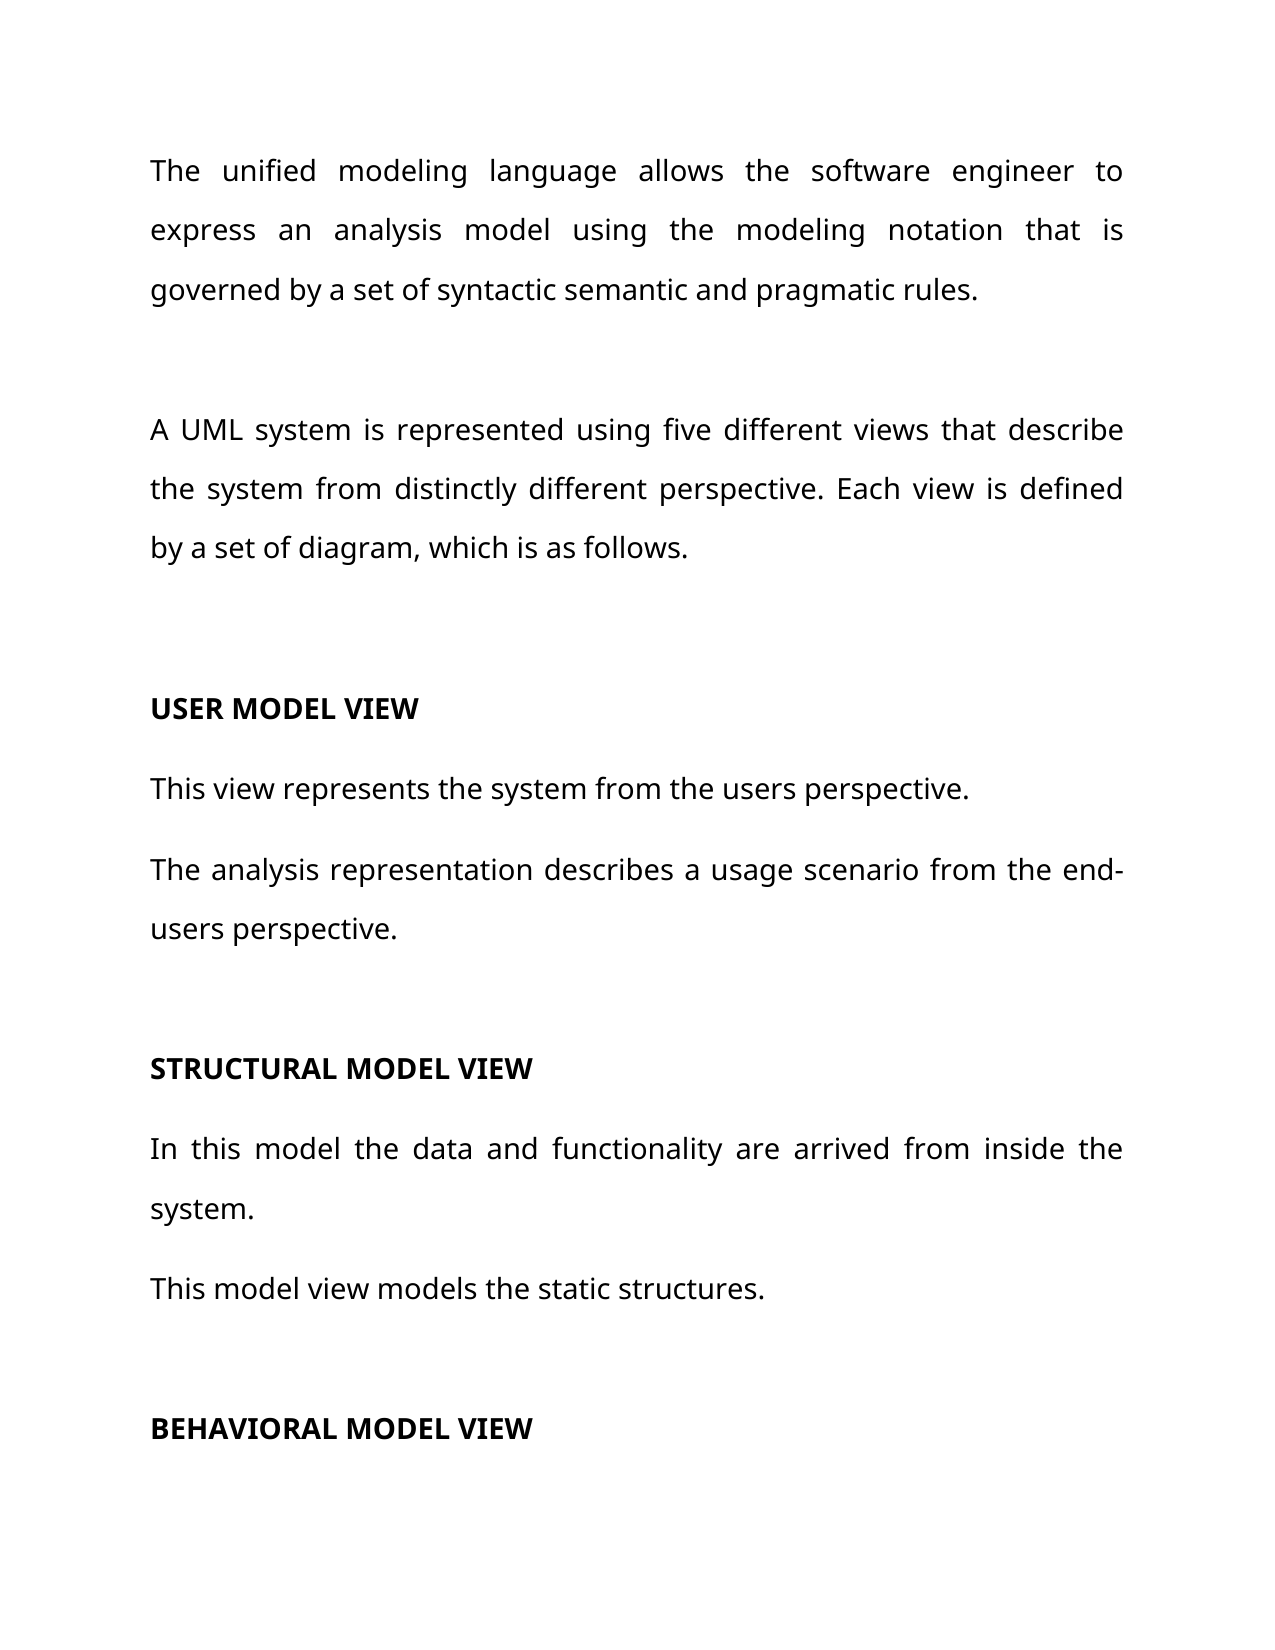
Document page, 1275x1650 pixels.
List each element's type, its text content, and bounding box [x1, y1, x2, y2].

text The analysis representation describes a usage scenario from the end-users perspective. [150, 849, 1125, 948]
text STRUCTURAL MODEL VIEW [150, 1048, 1125, 1088]
text USER MODEL VIEW [150, 688, 1125, 728]
text The unified modeling language allows the software engineer to express an analysis model using the modeling notation that is governed by a set of syntactic semantic and pragmatic rules. [150, 150, 1125, 309]
text A UML system is represented using five different views that describe the system from distinctly different perspective. Each view is defined by a set of diagram, which is as follows. [150, 409, 1125, 567]
text This model view models the static structures. [150, 1268, 1125, 1308]
text This view represents the system from the users perspective. [150, 769, 1125, 808]
text BEHAVIORAL MODEL VIEW [150, 1408, 1125, 1448]
text In this model the data and functionality are arrived from inside the system. [150, 1128, 1125, 1228]
